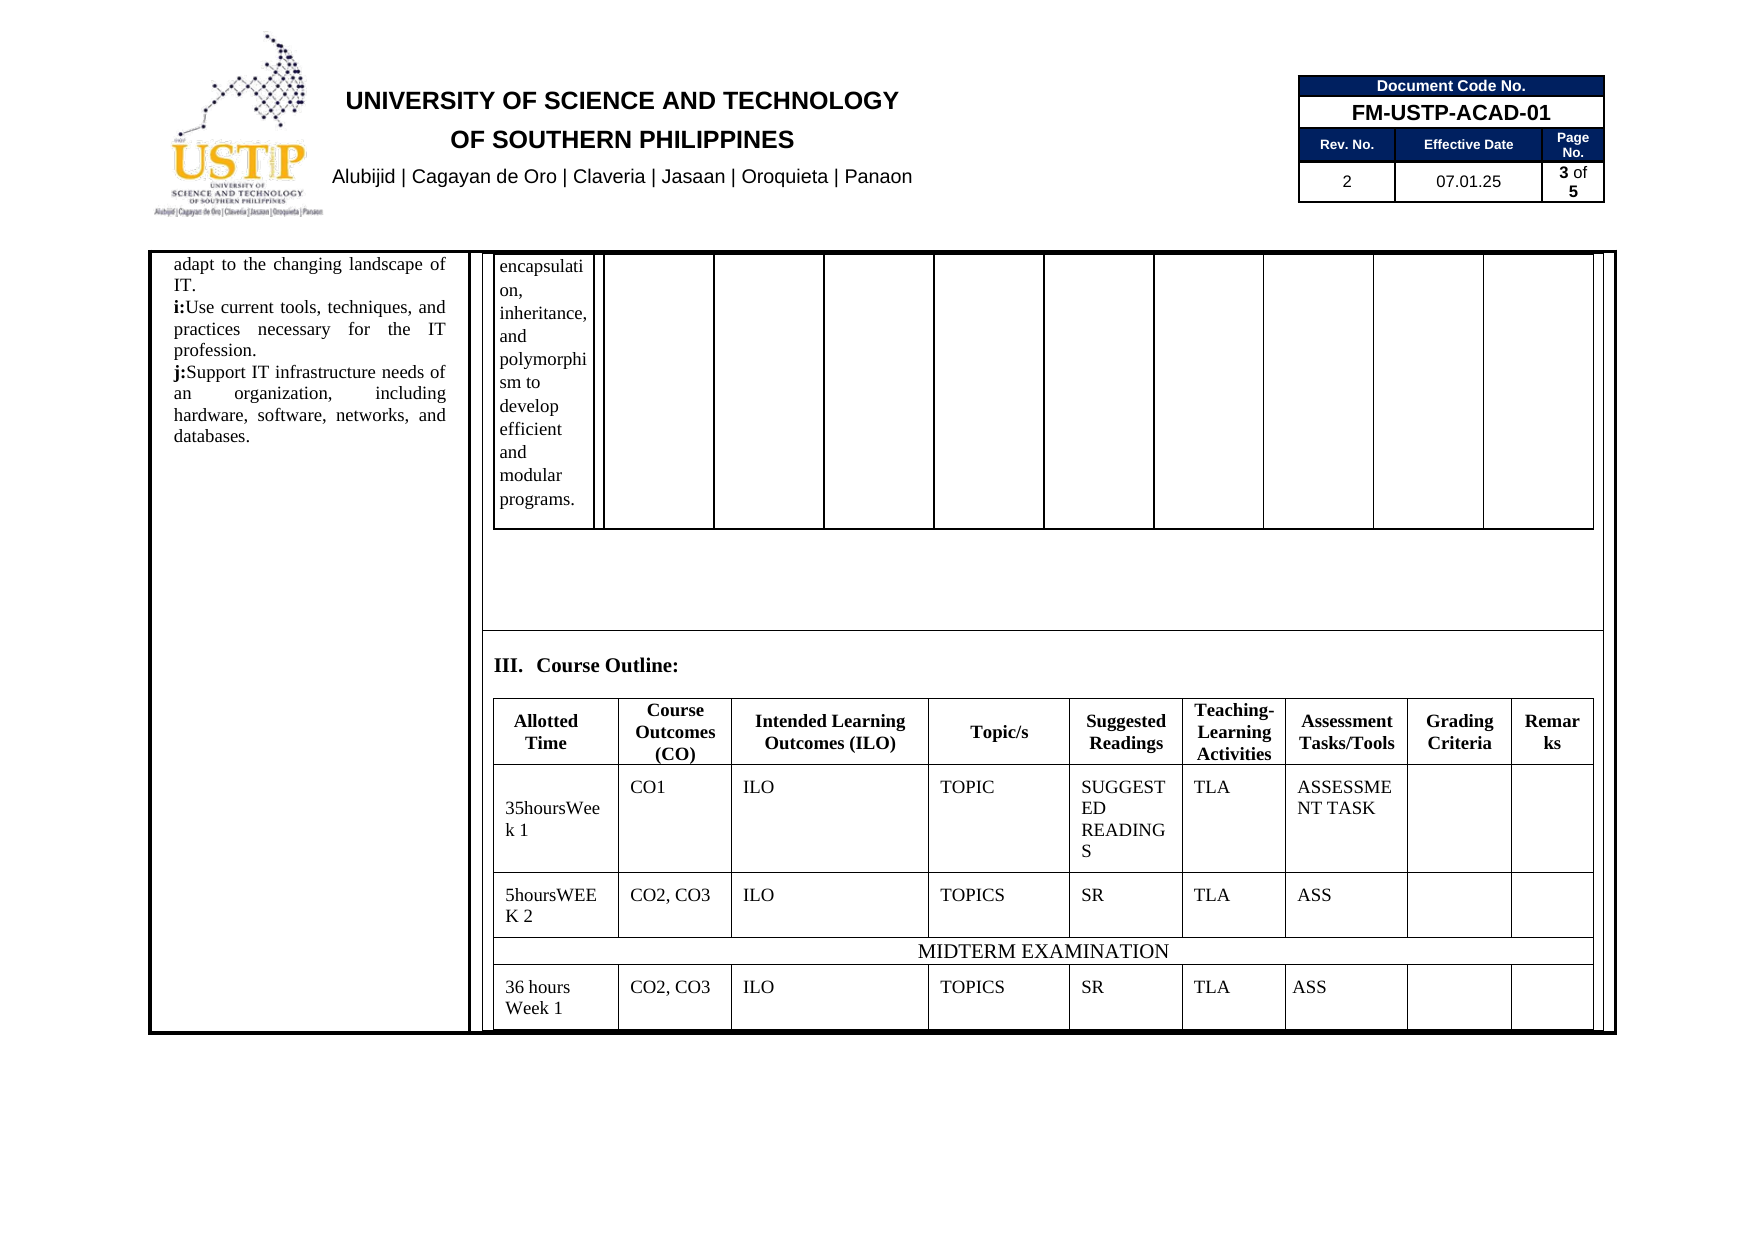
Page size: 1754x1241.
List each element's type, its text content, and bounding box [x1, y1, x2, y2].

table_cell [471, 253, 482, 1031]
picture [150, 29, 327, 219]
table_cell [483, 254, 1603, 630]
table_cell [1604, 253, 1614, 1031]
table_cell [483, 631, 1603, 1030]
